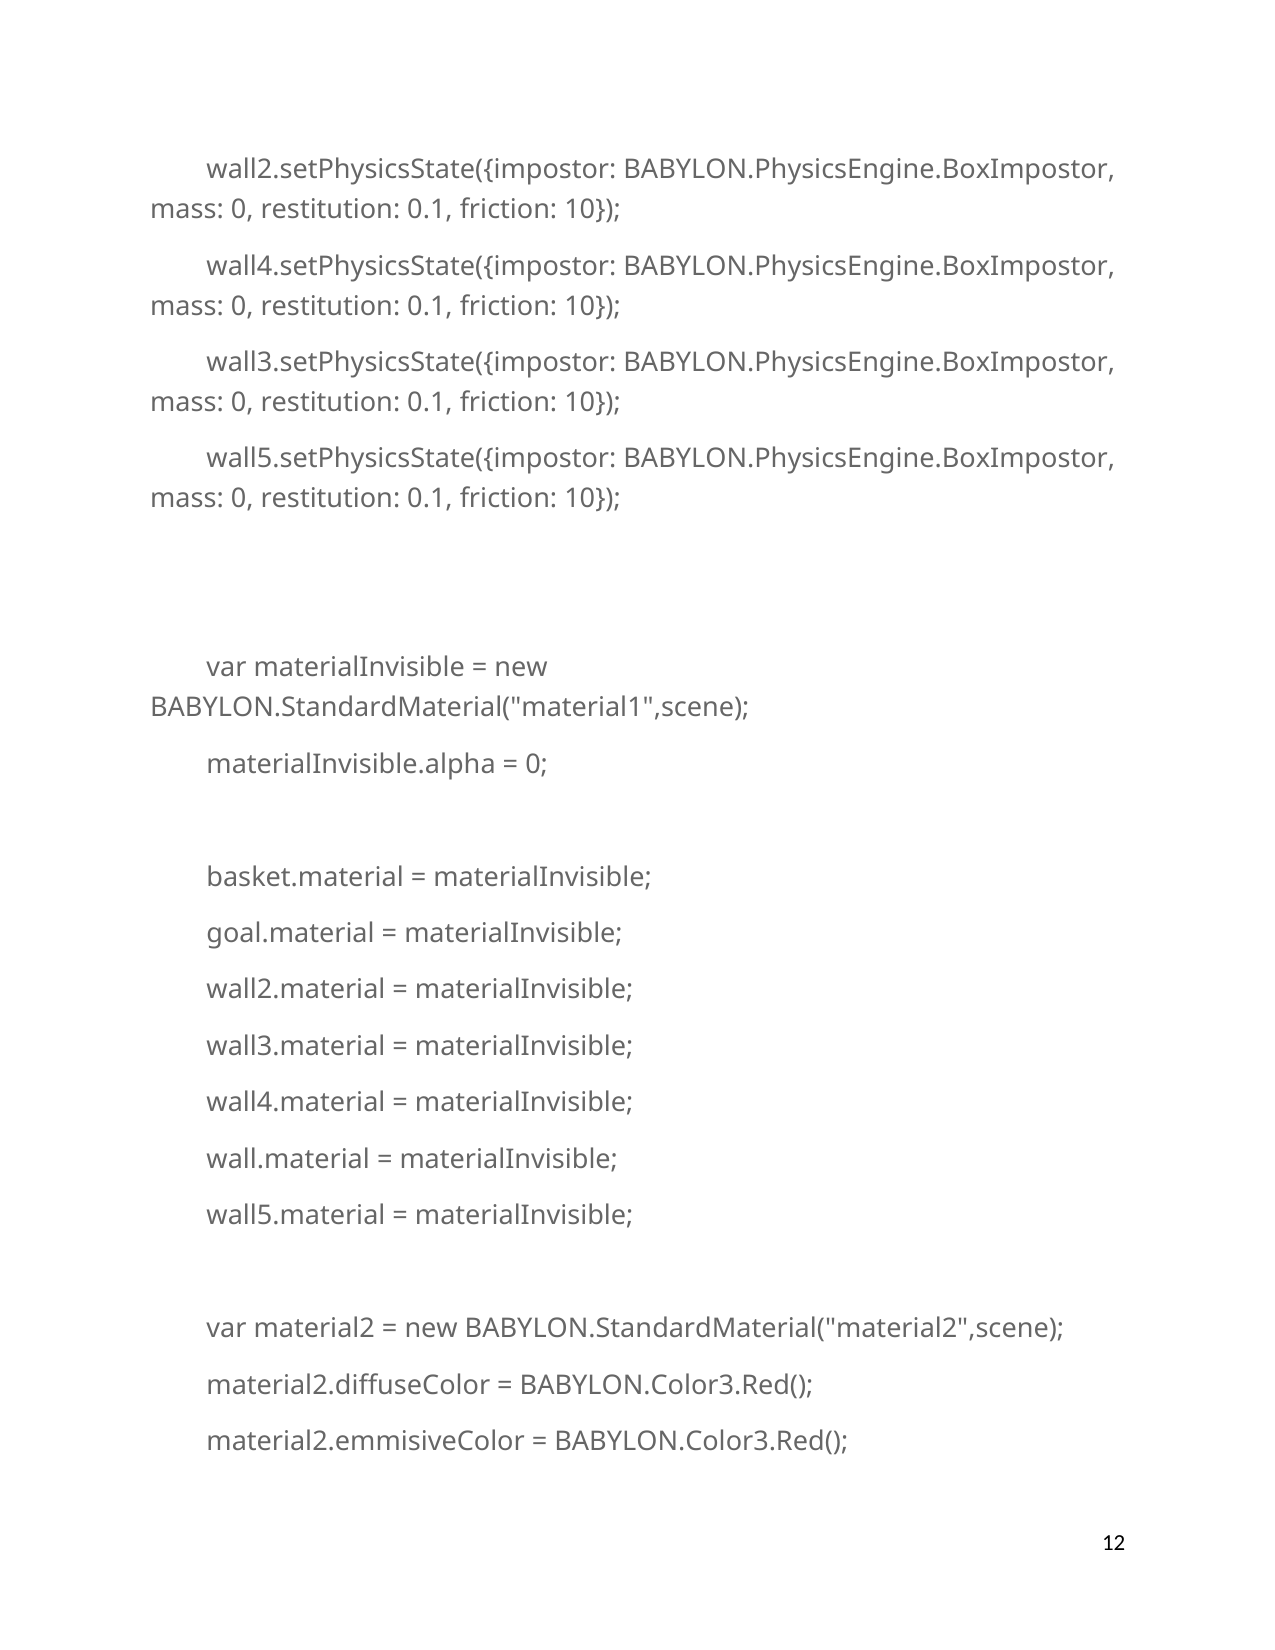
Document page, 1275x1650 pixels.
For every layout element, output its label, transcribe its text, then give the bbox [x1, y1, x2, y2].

text wall2.setPhysicsState({impostor: BABYLON.PhysicsEngine.BoxImpostor, mass: 0, restitution: 0.1, friction: 10}); [150, 150, 1125, 227]
text var material2 = new BABYLON.StandardMaterial("material2",scene); [150, 1309, 1125, 1346]
text wall2.material = materialInvisible; [150, 970, 1125, 1007]
text wall4.material = materialInvisible; [150, 1083, 1125, 1120]
text basket.material = materialInvisible; [150, 857, 1125, 894]
text wall3.material = materialInvisible; [150, 1026, 1125, 1063]
text wall.material = materialInvisible; [150, 1139, 1125, 1176]
text goal.material = materialInvisible; [150, 913, 1125, 950]
text wall5.setPhysicsState({impostor: BABYLON.PhysicsEngine.BoxImpostor, mass: 0, restitution: 0.1, friction: 10}); [150, 439, 1125, 515]
text wall5.material = materialInvisible; [150, 1196, 1125, 1233]
text var materialInvisible = new BABYLON.StandardMaterial("material1",scene); [150, 648, 1125, 724]
text material2.emmisiveColor = BABYLON.Color3.Red(); [150, 1422, 1125, 1458]
text materialInvisible.alpha = 0; [150, 744, 1125, 781]
text wall4.setPhysicsState({impostor: BABYLON.PhysicsEngine.BoxImpostor, mass: 0, restitution: 0.1, friction: 10}); [150, 246, 1125, 323]
text wall3.setPhysicsState({impostor: BABYLON.PhysicsEngine.BoxImpostor, mass: 0, restitution: 0.1, friction: 10}); [150, 342, 1125, 419]
text material2.diffuseColor = BABYLON.Color3.Red(); [150, 1365, 1125, 1402]
